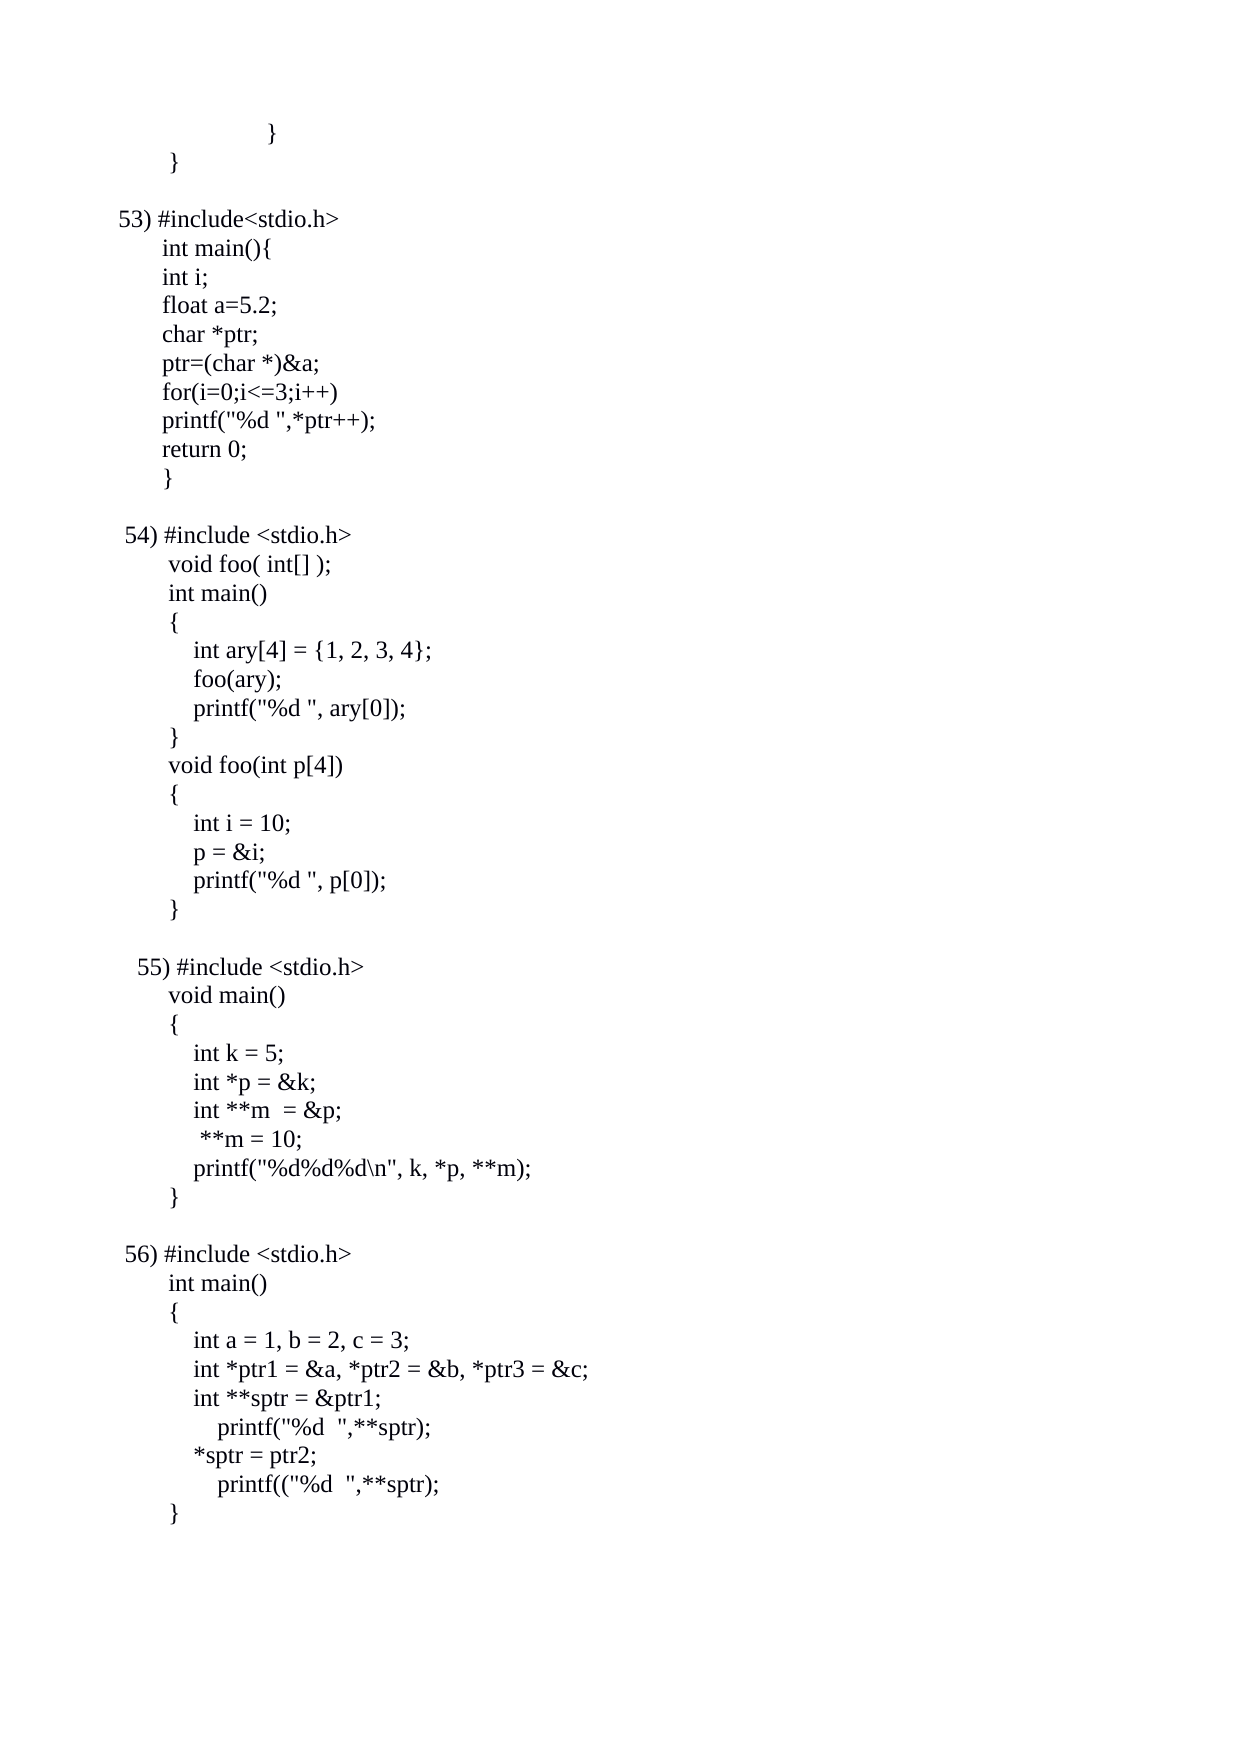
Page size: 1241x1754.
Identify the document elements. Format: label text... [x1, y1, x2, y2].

text int main() [118, 578, 1122, 607]
text foo(ary); [118, 664, 1122, 693]
text int main() [118, 1268, 1122, 1297]
text printf("%d ", p[0]); [118, 866, 1122, 894]
text float a=5.2; [118, 291, 1122, 319]
text } [118, 463, 1122, 492]
text int k = 5; [118, 1038, 1122, 1067]
text { [118, 607, 1122, 636]
text } [118, 1182, 1122, 1211]
text } [118, 147, 1122, 176]
text void foo( int[] ); [118, 549, 1122, 578]
text int *ptr1 = &a, *ptr2 = &b, *ptr3 = &c; [118, 1354, 1122, 1383]
text printf("%d ",*ptr++); [118, 406, 1122, 434]
text void main() [118, 981, 1122, 1009]
text for(i=0;i<=3;i++) [118, 377, 1122, 406]
text { [118, 1009, 1122, 1038]
text } [118, 118, 1122, 147]
text int i = 10; [118, 808, 1122, 837]
text char *ptr; [118, 319, 1122, 348]
text { [118, 779, 1122, 808]
text int **m = &p; [118, 1096, 1122, 1124]
text int i; [118, 262, 1122, 291]
text int main(){ [118, 233, 1122, 262]
text ptr=(char *)&a; [118, 348, 1122, 377]
text p = &i; [118, 837, 1122, 866]
text } [118, 1498, 1122, 1527]
text } [118, 722, 1122, 751]
text printf(("%d ",**sptr); [118, 1469, 1122, 1498]
text printf("%d ", ary[0]); [118, 693, 1122, 722]
text return 0; [118, 434, 1122, 463]
text 55) #include <stdio.h> [118, 952, 1122, 981]
text **m = 10; [118, 1124, 1122, 1153]
text 56) #include <stdio.h> [118, 1239, 1122, 1268]
text printf("%d ",**sptr); [118, 1412, 1122, 1441]
text 54) #include <stdio.h> [118, 521, 1122, 549]
text void foo(int p[4]) [118, 751, 1122, 779]
text { [118, 1297, 1122, 1326]
text int **sptr = &ptr1; [118, 1383, 1122, 1412]
text 53) #include<stdio.h> [118, 204, 1122, 233]
text int a = 1, b = 2, c = 3; [118, 1326, 1122, 1354]
text printf("%d%d%d\n", k, *p, **m); [118, 1153, 1122, 1182]
text } [118, 894, 1122, 923]
text int ary[4] = {1, 2, 3, 4}; [118, 636, 1122, 664]
text *sptr = ptr2; [118, 1441, 1122, 1469]
text int *p = &k; [118, 1067, 1122, 1096]
